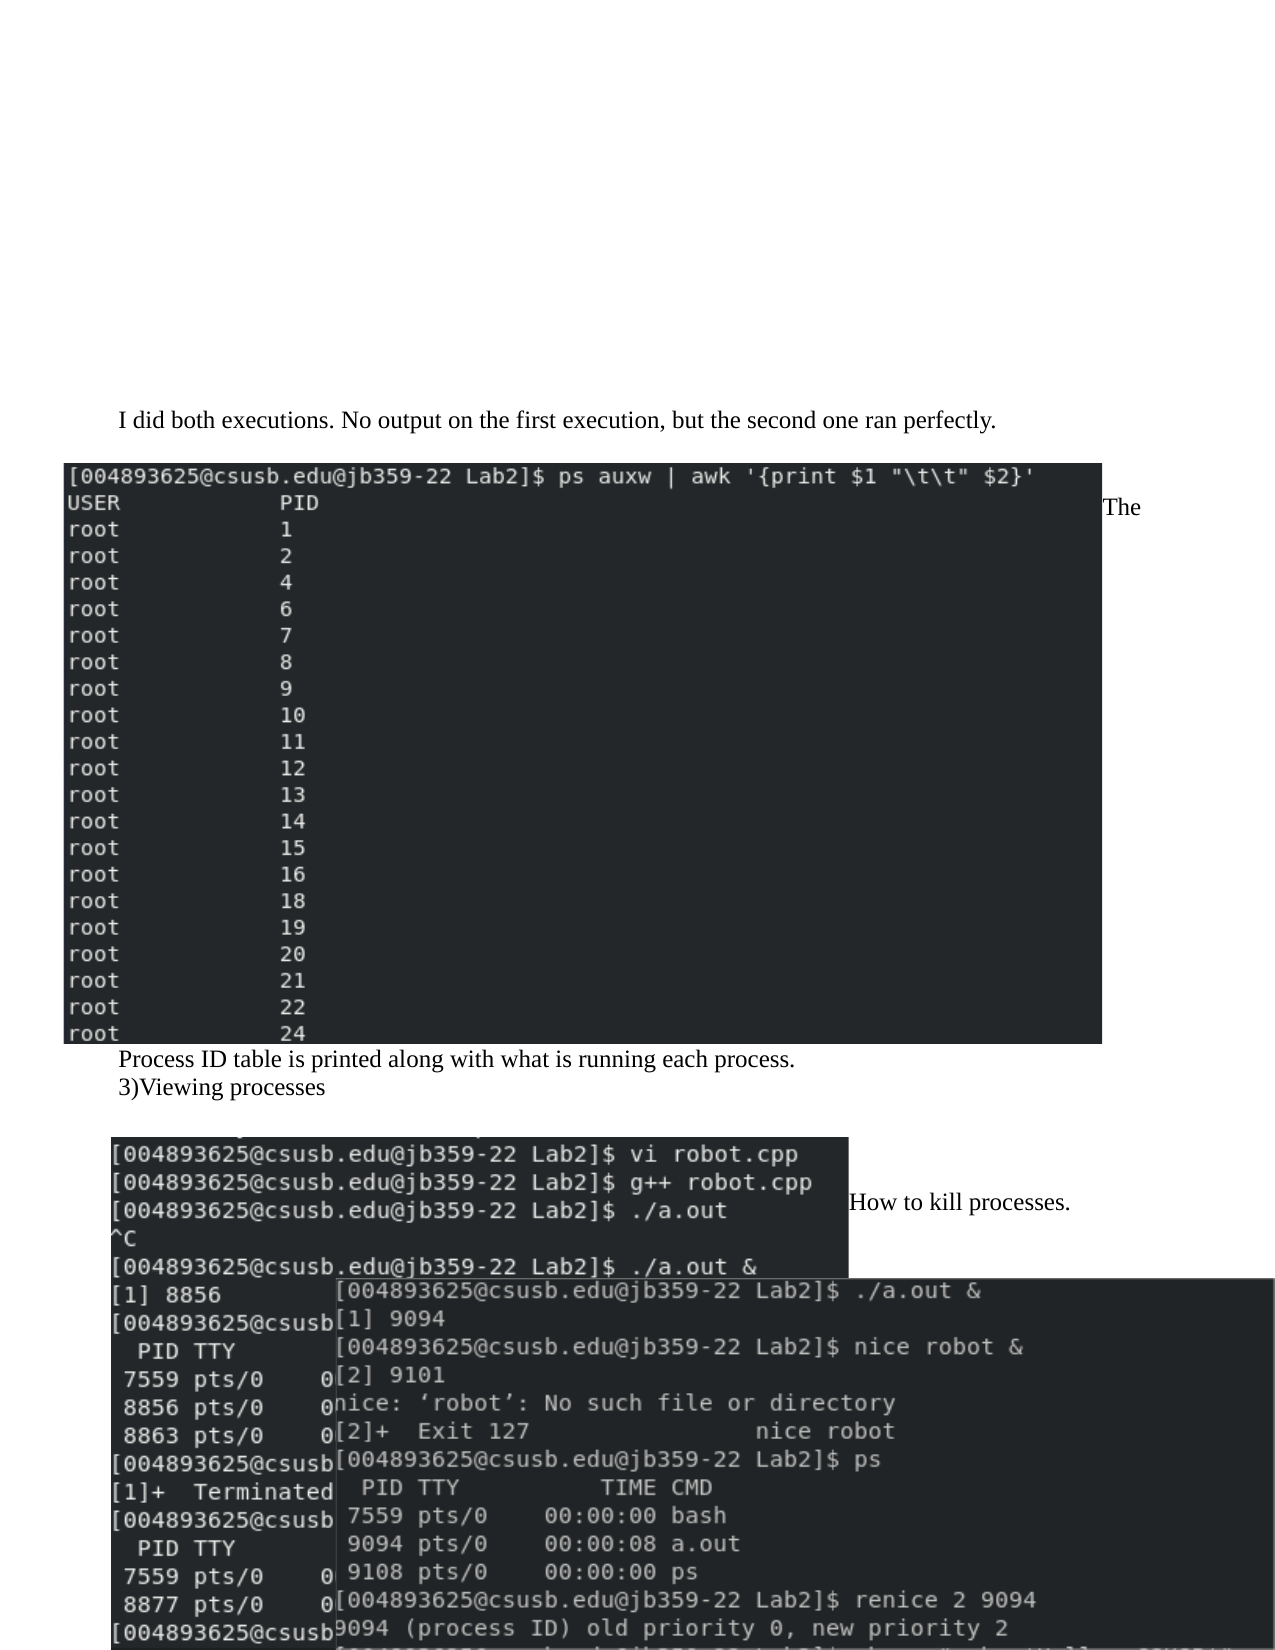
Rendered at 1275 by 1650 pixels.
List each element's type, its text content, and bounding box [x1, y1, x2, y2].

picture [111, 1137, 1275, 1650]
text I did both executions. No output on the first execution, but the second one ran perfectly. [118, 406, 1157, 434]
text 3)Viewing processes [118, 1072, 1157, 1101]
picture [63, 463, 1103, 1044]
text How to kill processes. [849, 1187, 1157, 1216]
